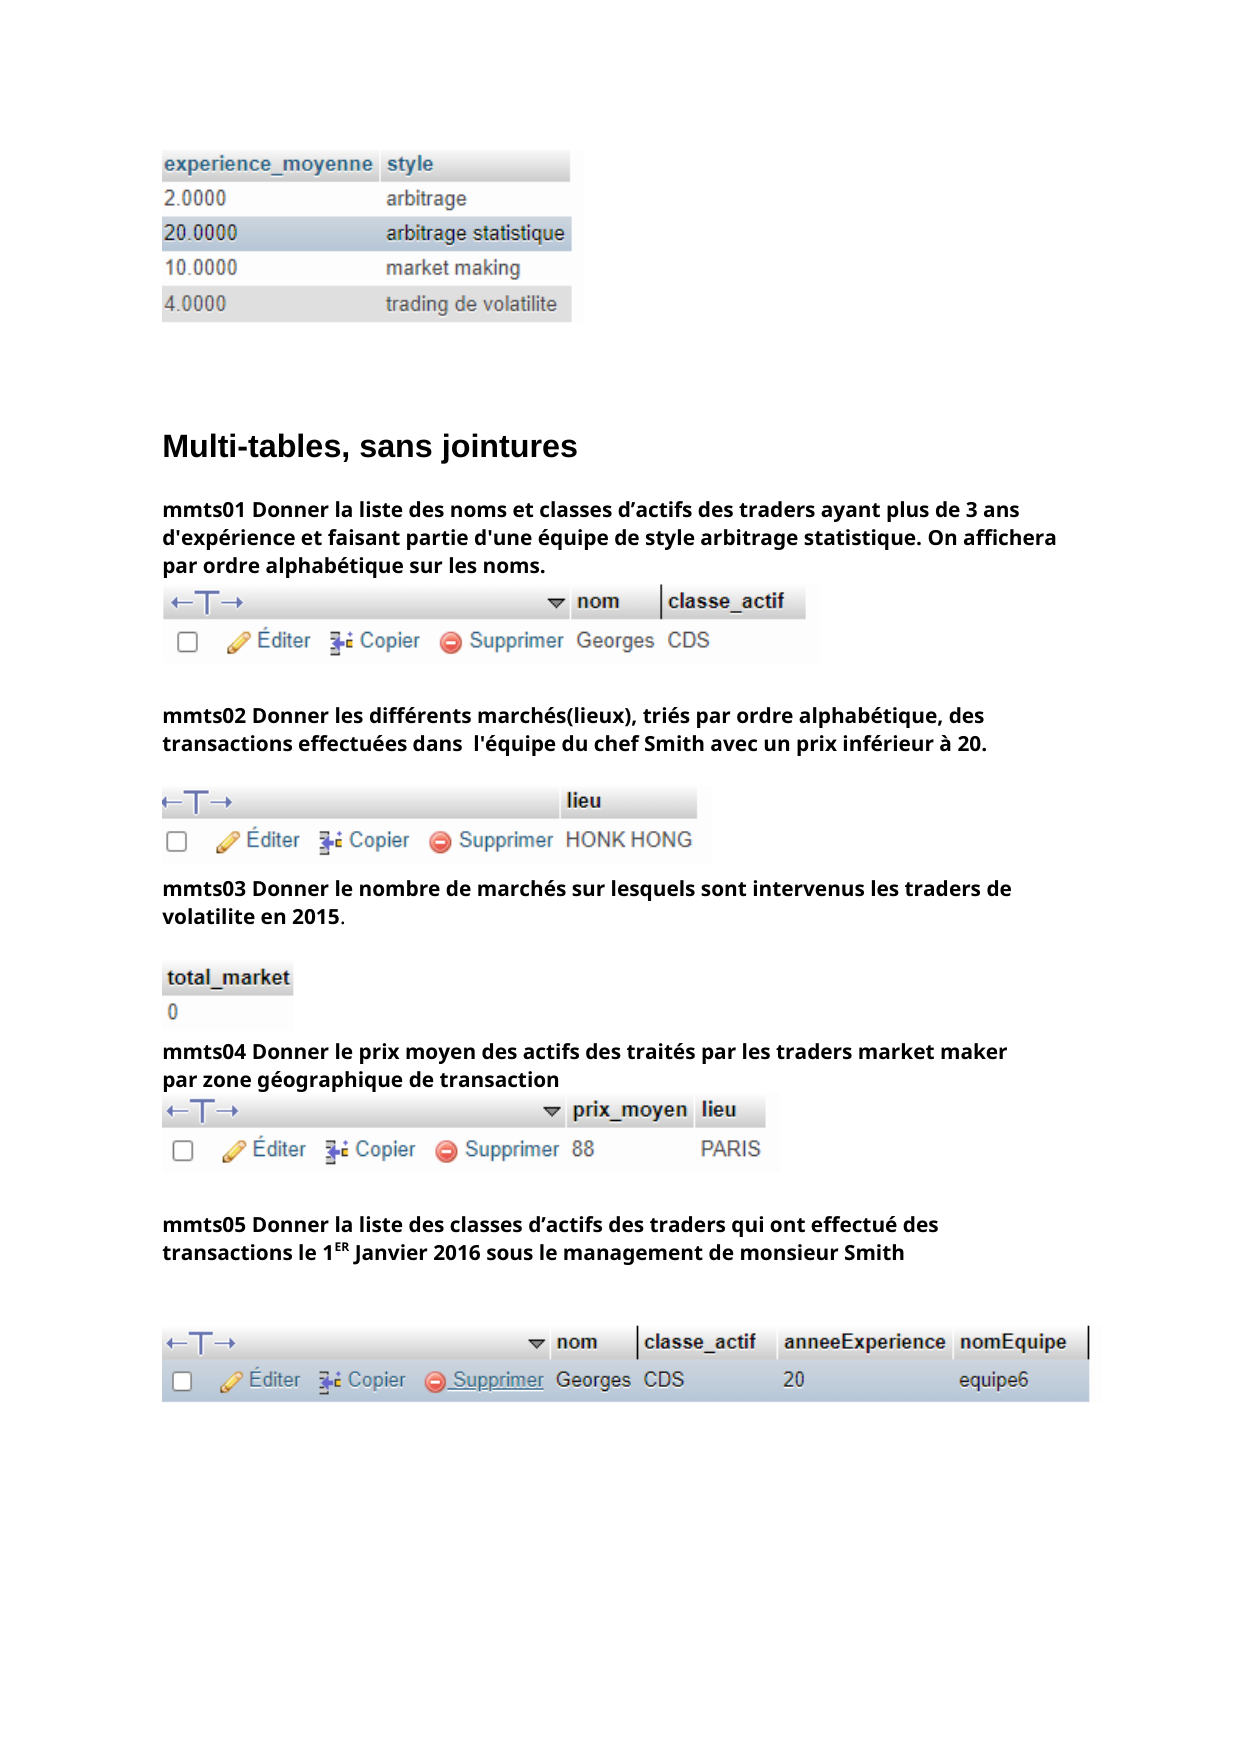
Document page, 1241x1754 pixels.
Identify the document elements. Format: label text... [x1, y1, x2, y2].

picture [162, 150, 586, 335]
subtitle Multi-tables, sans jointures [162, 427, 1090, 464]
text mmts02 Donner les différents marchés(lieux), triés par ordre alphabétique, des transactions effectuées dans l'équipe du chef Smith avec un prix inférieur à 20. [162, 701, 1052, 758]
picture [162, 786, 713, 874]
text mmts03 Donner le nombre de marchés sur lesquels sont intervenus les traders de volatilite en 2015. [162, 874, 1027, 931]
text mmts01 Donner la liste des noms et classes d’actifs des traders ayant plus de 3 ans d'expérience et faisant partie d'une équipe de style arbitrage statistique. On affichera par ordre alphabétique sur les noms. [162, 495, 1090, 580]
text mmts05 Donner la liste des classes d’actifs des traders qui ont effectué des transactions le 1ER Janvier 2016 sous le management de monsieur Smith [162, 1210, 1027, 1267]
picture [162, 1323, 1103, 1422]
picture [162, 580, 842, 673]
picture [162, 958, 294, 1037]
picture [162, 1093, 805, 1182]
text mmts04 Donner le prix moyen des actifs des traités par les traders market maker par zone géographique de transaction [162, 1037, 1027, 1094]
